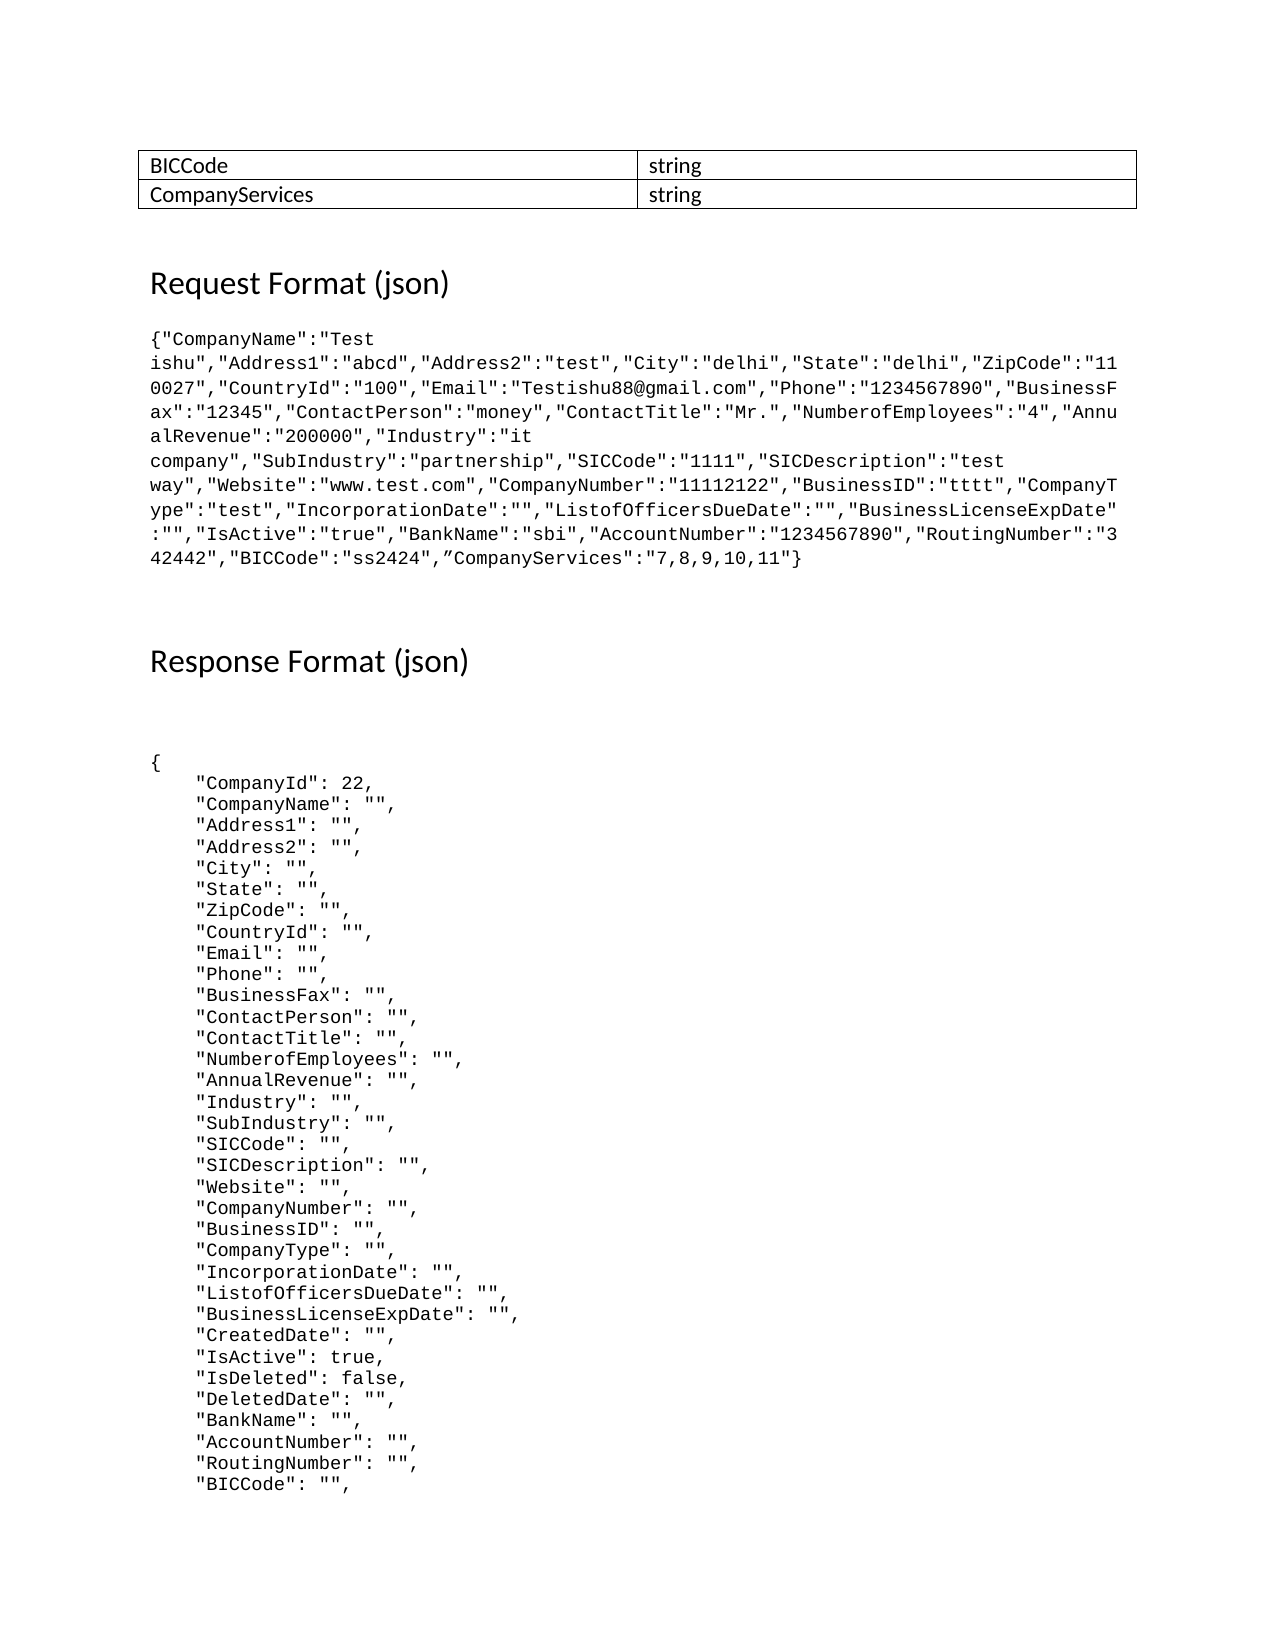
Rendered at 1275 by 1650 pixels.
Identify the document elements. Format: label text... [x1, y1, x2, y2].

text { [150, 752, 1125, 774]
text Response Format (json) [150, 639, 1125, 680]
text "BICCode": "", [150, 1475, 1125, 1496]
text "Phone": "", [150, 965, 1125, 986]
text "SICCode": "", [150, 1135, 1125, 1156]
text "ZipCode": "", [150, 901, 1125, 922]
text "BankName": "", [150, 1411, 1125, 1432]
text "AnnualRevenue": "", [150, 1071, 1125, 1092]
text "Industry": "", [150, 1092, 1125, 1114]
text Request Format (json) [150, 262, 1125, 303]
text "SICDescription": "", [150, 1156, 1125, 1177]
text "CompanyName": "", [150, 795, 1125, 816]
text "City": "", [150, 859, 1125, 880]
text "DeletedDate": "", [150, 1390, 1125, 1411]
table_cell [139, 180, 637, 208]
text "BusinessFax": "", [150, 986, 1125, 1007]
text {"CompanyName":"Test ishu","Address1":"abcd","Address2":"test","City":"delhi","State":"delhi","ZipCode":"110027","CountryId":"100","Email":"Testishu88@gmail.com","Phone":"1234567890","BusinessFax":"12345","ContactPerson":"money","ContactTitle":"Mr.","NumberofEmployees":"4","AnnualRevenue":"200000","Industry":"it company","SubIndustry":"partnership","SICCode":"1111","SICDescription":"test way","Website":"www.test.com","CompanyNumber":"11112122","BusinessID":"tttt","CompanyType":"test","IncorporationDate":"","ListofOfficersDueDate":"","BusinessLicenseExpDate":"","IsActive":"true","BankName":"sbi","AccountNumber":"1234567890","RoutingNumber":"342442","BICCode":"ss2424",”CompanyServices":"7,8,9,10,11"} [150, 330, 1125, 570]
text "CreatedDate": "", [150, 1326, 1125, 1347]
text "State": "", [150, 880, 1125, 901]
text "AccountNumber": "", [150, 1432, 1125, 1454]
text "CompanyId": 22, [150, 774, 1125, 795]
text "Address1": "", [150, 816, 1125, 837]
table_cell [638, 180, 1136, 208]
text "CompanyNumber": "", [150, 1199, 1125, 1220]
text "ListofOfficersDueDate": "", [150, 1284, 1125, 1305]
text "IsActive": true, [150, 1347, 1125, 1369]
text "Address2": "", [150, 837, 1125, 859]
text "CompanyType": "", [150, 1241, 1125, 1262]
text "Email": "", [150, 944, 1125, 965]
text "Website": "", [150, 1177, 1125, 1199]
text "ContactPerson": "", [150, 1007, 1125, 1029]
text "IsDeleted": false, [150, 1369, 1125, 1390]
text "IncorporationDate": "", [150, 1262, 1125, 1284]
text "BusinessLicenseExpDate": "", [150, 1305, 1125, 1326]
text "SubIndustry": "", [150, 1114, 1125, 1135]
text "NumberofEmployees": "", [150, 1050, 1125, 1071]
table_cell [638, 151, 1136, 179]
text "RoutingNumber": "", [150, 1454, 1125, 1475]
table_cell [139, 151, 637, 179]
text "CountryId": "", [150, 922, 1125, 944]
text "BusinessID": "", [150, 1220, 1125, 1241]
text "ContactTitle": "", [150, 1029, 1125, 1050]
